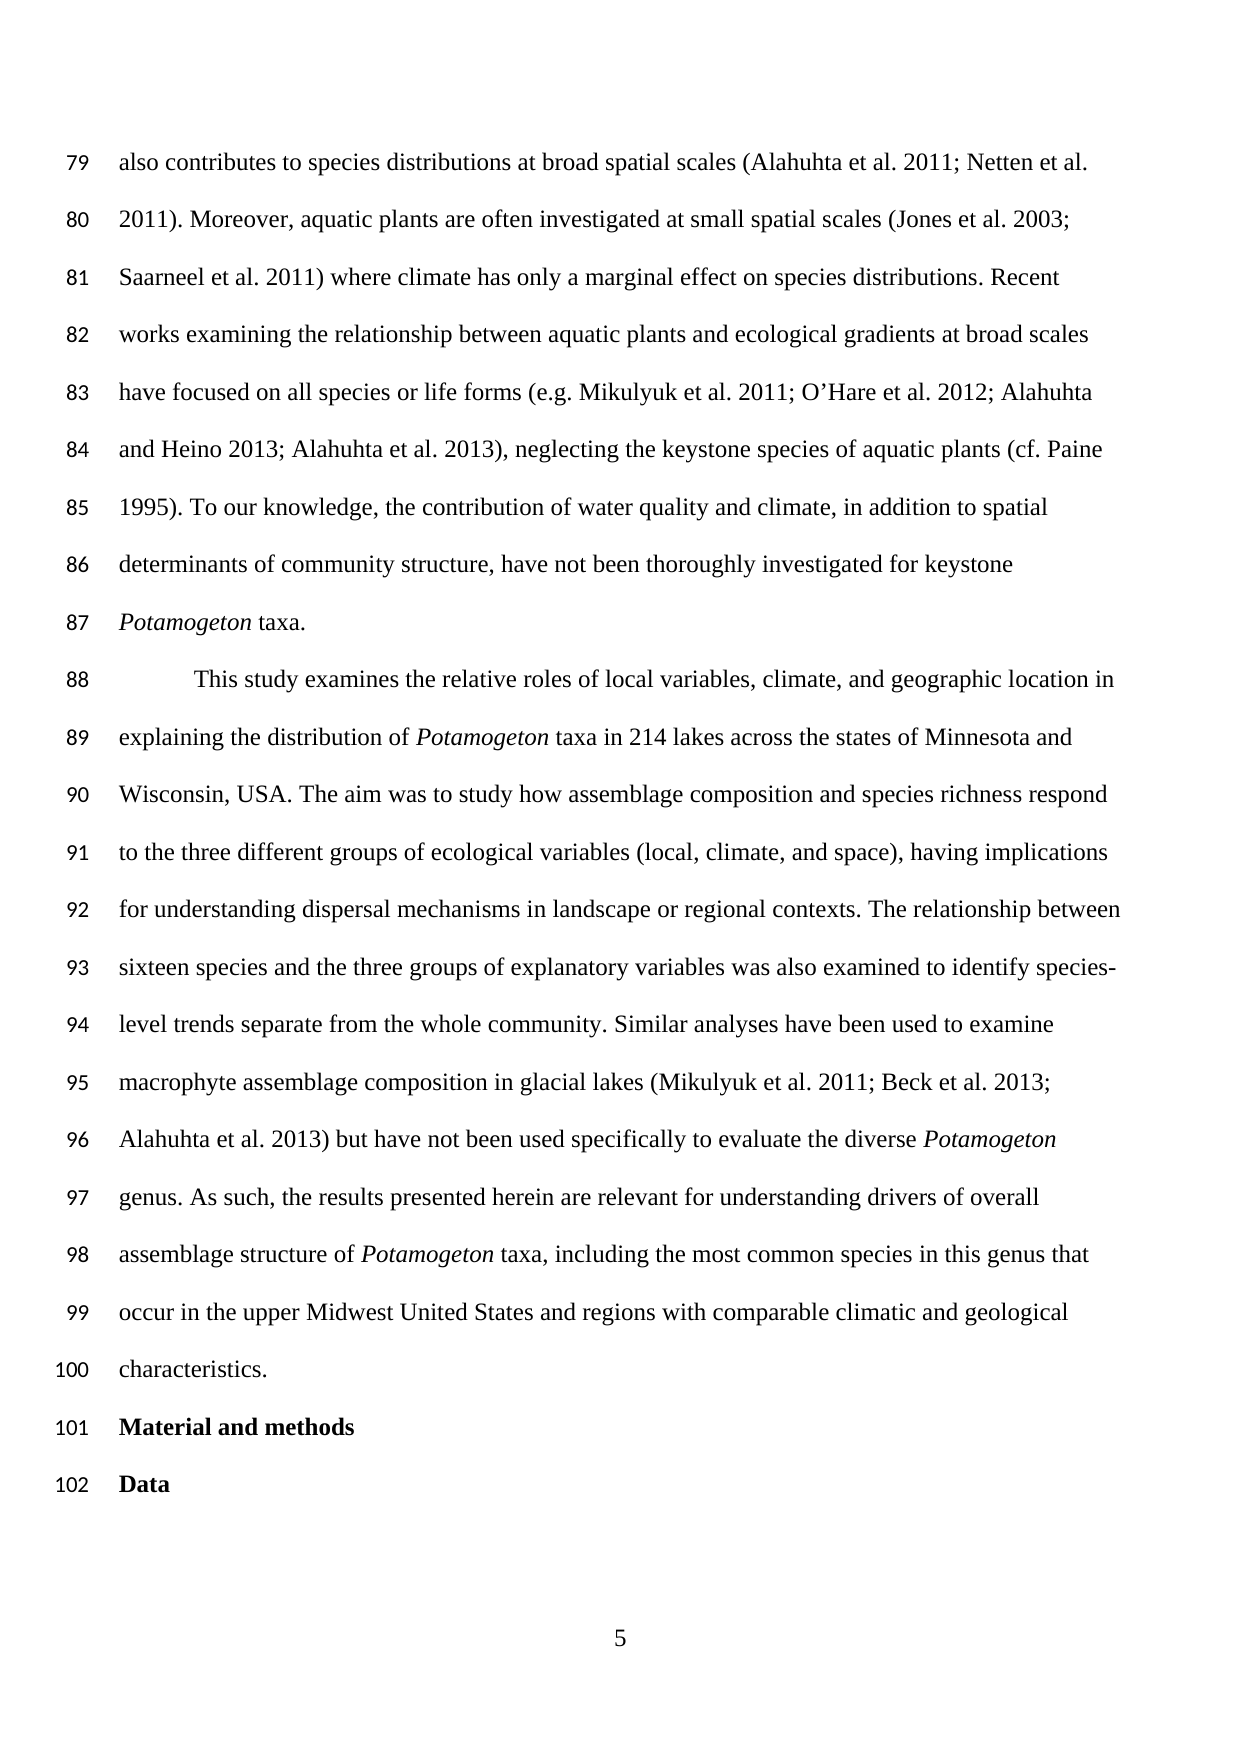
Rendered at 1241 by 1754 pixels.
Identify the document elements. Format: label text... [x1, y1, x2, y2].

text Data [118, 1469, 1122, 1498]
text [118, 147, 1122, 636]
text Material and methods [118, 1412, 1122, 1441]
text This study examines the relative roles of local variables, climate, and geographic location in explaining the distribution of Potamogeton taxa in 214 lakes across the states of Minnesota and Wisconsin, USA. The aim was to study how assemblage composition and species richness respond to the three different groups of ecological variables (local, climate, and space), having implications for understanding dispersal mechanisms in landscape or regional contexts. The relationship between sixteen species and the three groups of explanatory variables was also examined to identify species-level trends separate from the whole community. Similar analyses have been used to examine macrophyte assemblage composition in glacial lakes (Mikulyuk et al. 2011; Beck et al. 2013; Alahuhta et al. 2013) but have not been used specifically to evaluate the diverse Potamogeton genus. As such, the results presented herein are relevant for understanding drivers of overall assemblage structure of Potamogeton taxa, including the most common species in this genus that occur in the upper Midwest United States and regions with comparable climatic and geological characteristics. [118, 664, 1122, 1383]
